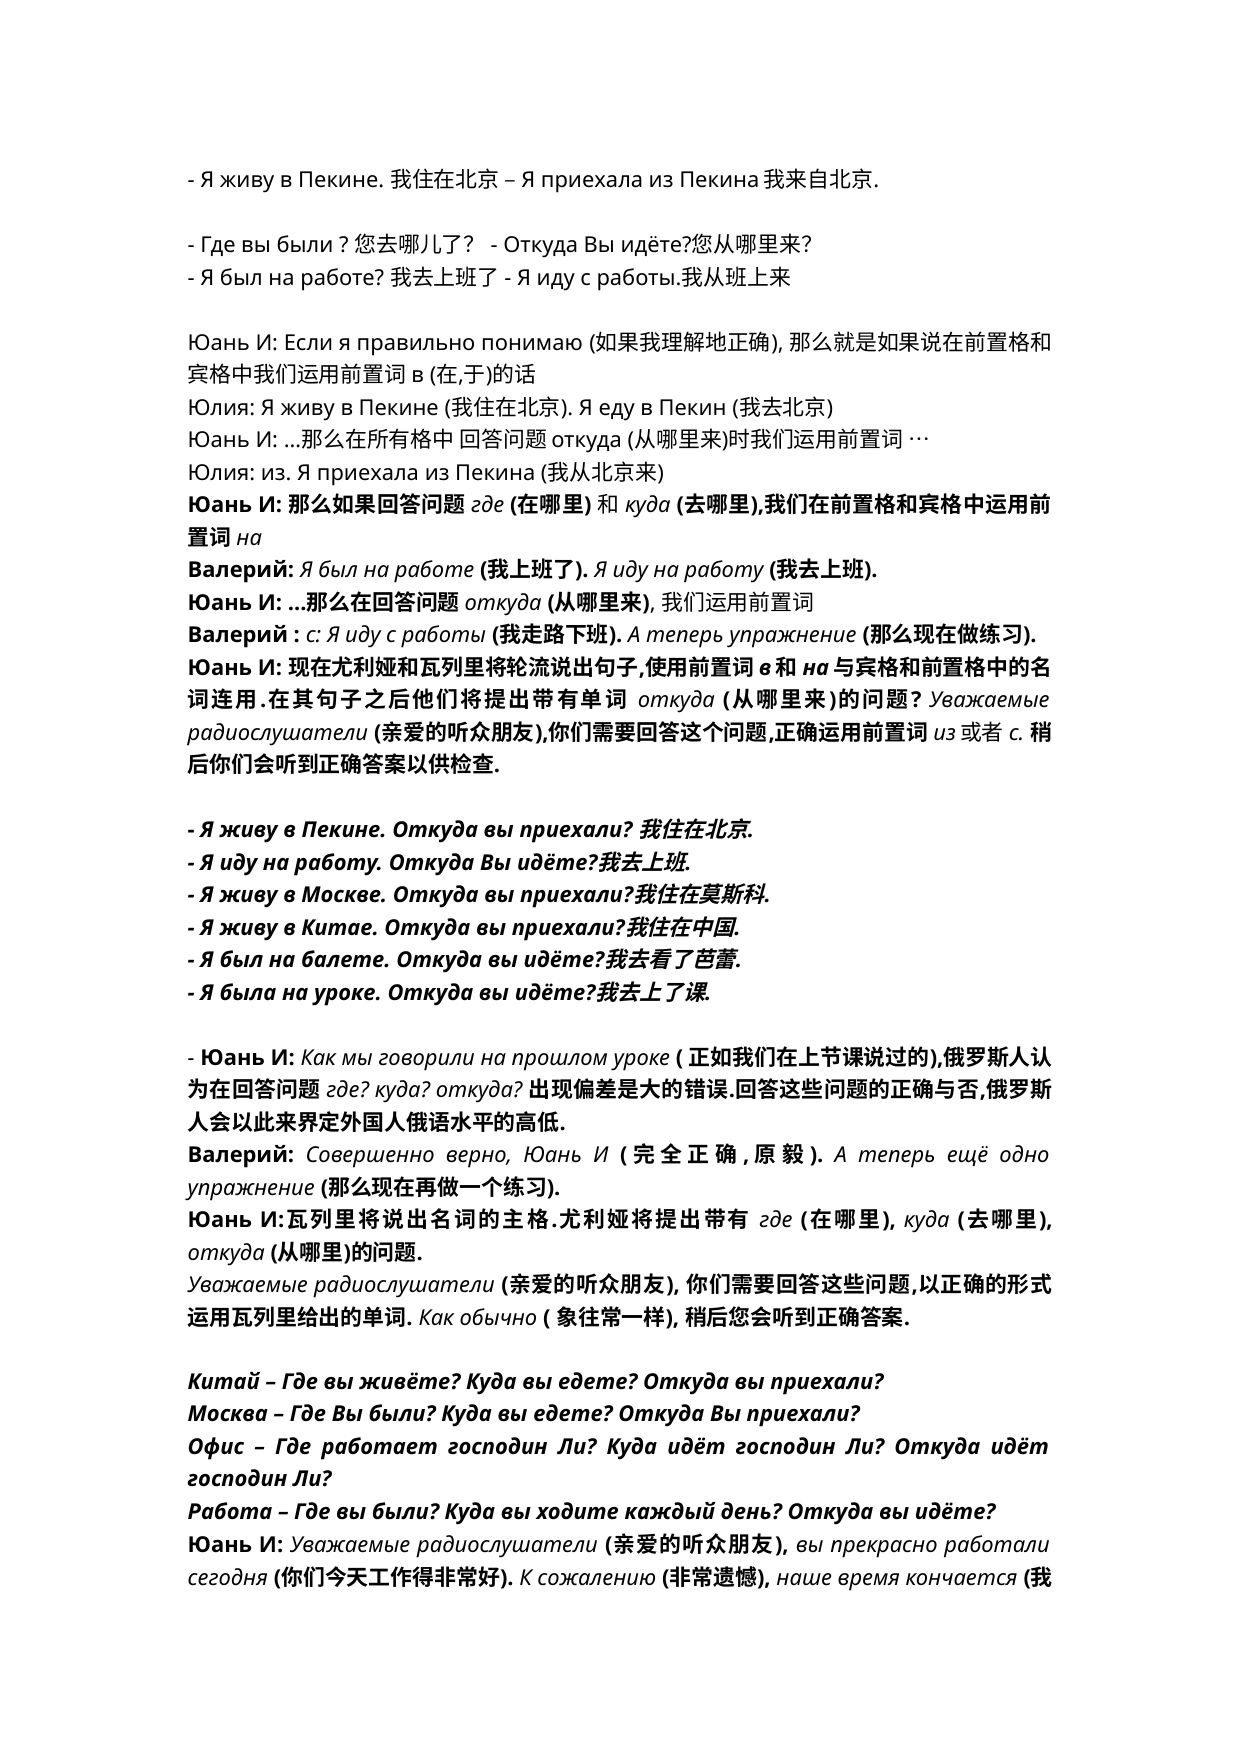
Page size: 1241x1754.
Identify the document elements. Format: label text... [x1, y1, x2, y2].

text - Я иду на работу. Откуда Вы идёте?我去上班. [187, 844, 1053, 877]
text - Я живу в Пекине. Откуда вы приехали? 我住在北京. [187, 812, 1053, 844]
text Москва – Где Вы были? Куда вы едете? Откуда Вы приехали? [187, 1397, 1053, 1429]
text - Юань И: Как мы говорили на прошлом уроке ( 正如我们在上节课说过的),俄罗斯人认为在回答问题 где? куда? откуда? 出现偏差是大的错误.回答这些问题的正确与否,俄罗斯人会以此来界定外国人俄语水平的高低. [187, 1039, 1053, 1137]
text Юань И: 那么如果回答问题 где (在哪里) 和 куда (去哪里),我们在前置格和宾格中运用前置词 на [187, 487, 1053, 552]
text Юлия: из. Я приехала из Пекина (我从北京来) [187, 454, 1053, 487]
text - Я живу в Пекине. 我住在北京 – Я приехала из Пекина我来自北京. [187, 162, 1053, 194]
text Офис – Где работает господин Ли? Куда идёт господин Ли? Откуда идёт господин Ли? [187, 1429, 1053, 1494]
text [187, 1527, 1053, 1592]
text Юань И: …那么在回答问题 откуда (从哪里来), 我们运用前置词 [187, 584, 1053, 617]
text - Где вы были ? 您去哪儿了？ - Откуда Вы идёте?您从哪里来？ [187, 227, 1053, 259]
text - Я был на работе? 我去上班了 - Я иду с работы.我从班上来 [187, 259, 1053, 292]
text - Я была на уроке. Откуда вы идёте?我去上了课. [187, 974, 1053, 1007]
text Валерий: Совершенно верно, Юань И (完全正确,原毅). А теперь ещё одно упражнение (那么现在再做一个练习). [187, 1137, 1053, 1202]
text - Я живу в Москве. Откуда вы приехали?我住在莫斯科. [187, 877, 1053, 909]
text Юань И: …那么在所有格中 回答问题откуда (从哪里来)时我们运用前置词 … [187, 422, 1053, 454]
text Юань И:瓦列里将说出名词的主格.尤利娅将提出带有 где (在哪里), куда (去哪里), откуда (从哪里)的问题. [187, 1202, 1053, 1267]
text Работа – Где вы были? Куда вы ходите каждый день? Откуда вы идёте? [187, 1494, 1053, 1527]
text Юань И: Если я правильно понимаю (如果我理解地正确), 那么就是如果说在前置格和宾格中我们运用前置词 в (在,于)的话 [187, 324, 1053, 389]
text Валерий: Я был на работе (我上班了). Я иду на работу (我去上班). [187, 552, 1053, 584]
text Китай – Где вы живёте? Куда вы едете? Откуда вы приехали? [187, 1364, 1053, 1397]
text - Я живу в Китае. Откуда вы приехали?我住在中国. [187, 909, 1053, 942]
text Валерий : с: Я иду с работы (我走路下班). А теперь упражнение (那么现在做练习). Юань И: 现在尤利娅和瓦列里将轮流说出句子,使用前置词в和 на与宾格和前置格中的名词连用.在其句子之后他们将提出带有单词 откуда (从哪里来)的问题? Уважаемые радиослушатели (亲爱的听众朋友),你们需要回答这个问题,正确运用前置词 из或者 с. 稍后你们会听到正确答案以供检查. [187, 617, 1053, 779]
text Уважаемые радиослушатели (亲爱的听众朋友), 你们需要回答这些问题,以正确的形式运用瓦列里给出的单词. Как обычно ( 象往常一样), 稍后您会听到正确答案. [187, 1267, 1053, 1332]
text Юлия: Я живу в Пекине (我住在北京). Я еду в Пекин (我去北京) [187, 389, 1053, 422]
text - Я был на балете. Откуда вы идёте?我去看了芭蕾. [187, 942, 1053, 974]
